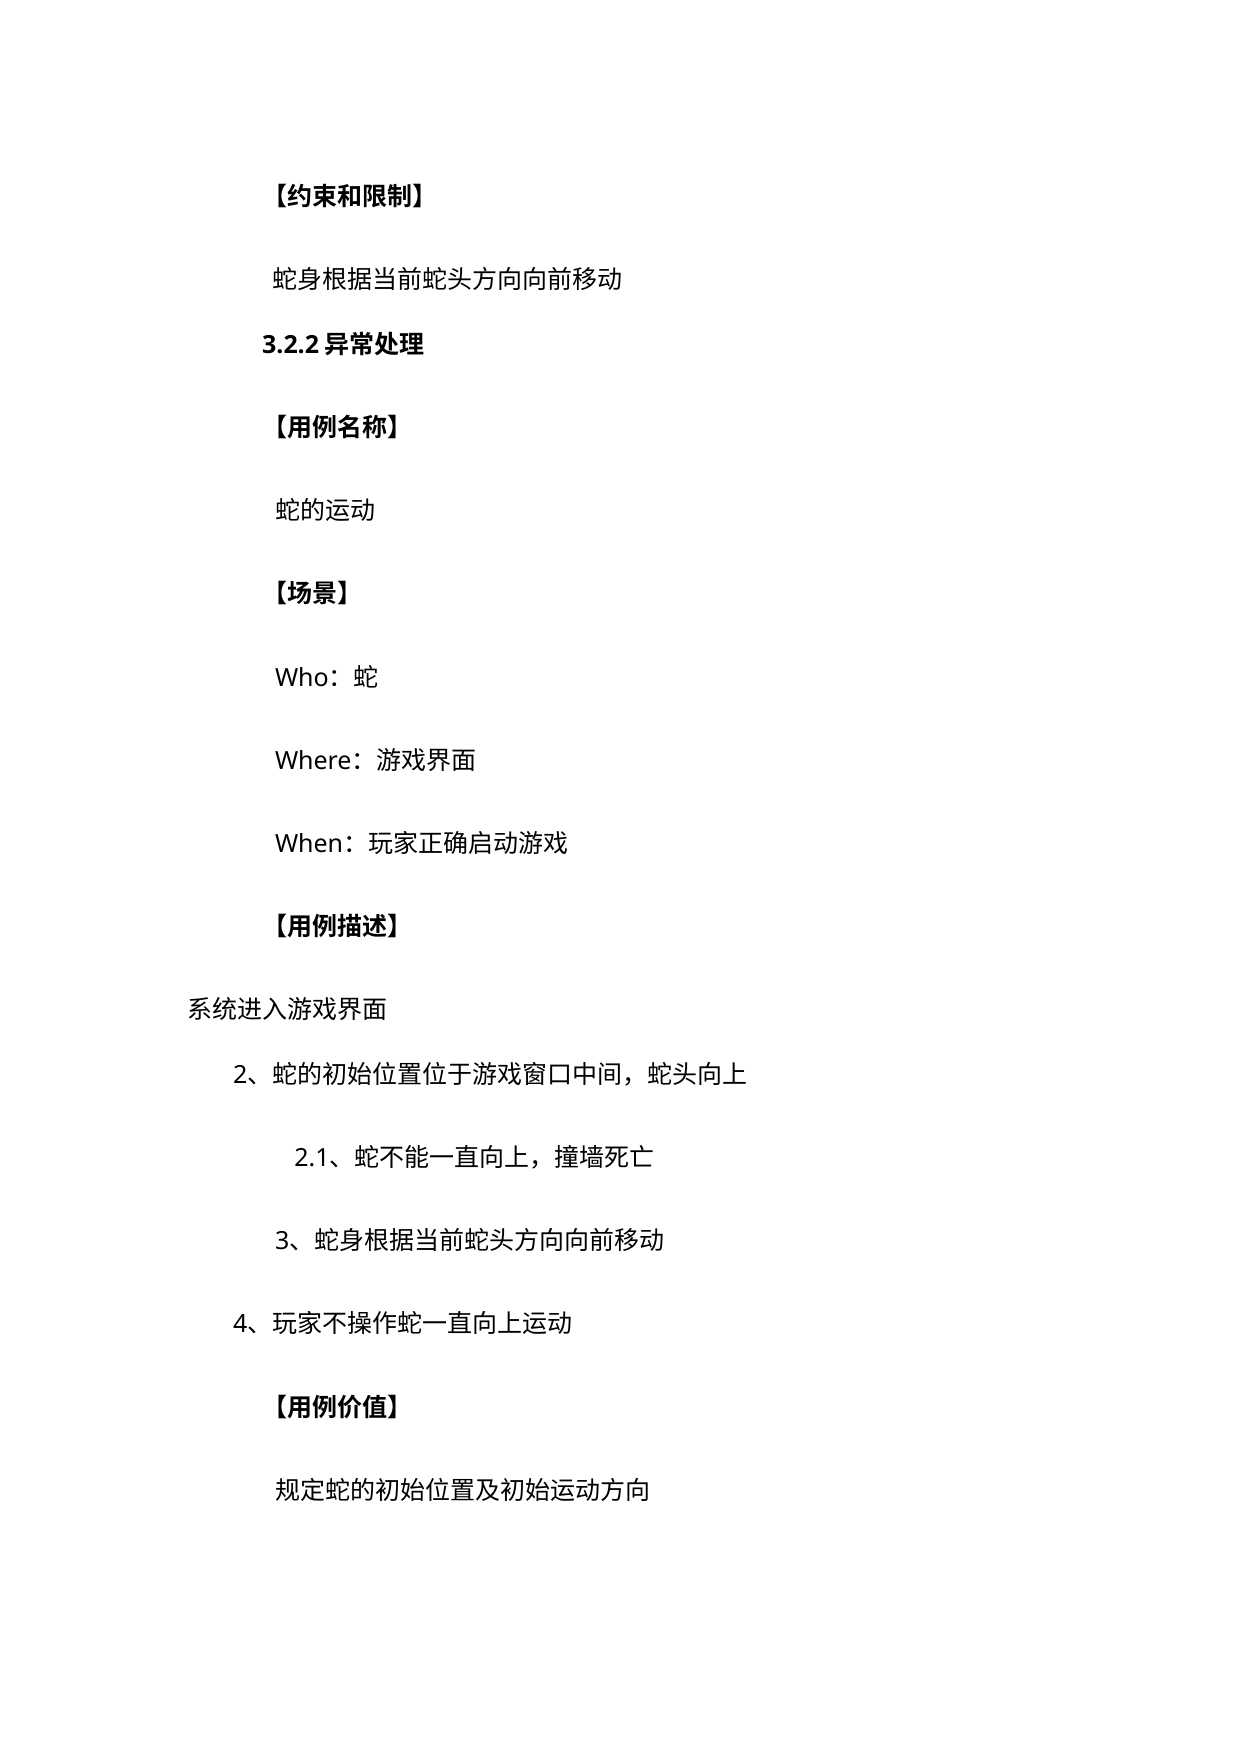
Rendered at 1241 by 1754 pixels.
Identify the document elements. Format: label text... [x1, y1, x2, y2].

text 2.1、蛇不能一直向上，撞墙死亡 [275, 1123, 1053, 1188]
text When：玩家正确启动游戏 [225, 809, 1053, 874]
text 2、蛇的初始位置位于游戏窗口中间，蛇头向上 [187, 1040, 1053, 1105]
text 【约束和限制】 [262, 162, 1053, 227]
text 规定蛇的初始位置及初始运动方向 [225, 1456, 1053, 1521]
text 4、玩家不操作蛇一直向上运动 [187, 1289, 1053, 1354]
text 3.2.2异常处理 [262, 310, 1053, 375]
text Who：蛇 [225, 643, 1053, 708]
text Where：游戏界面 [225, 726, 1053, 791]
text 【用例名称】 [262, 393, 1053, 458]
text 【用例价值】 [262, 1373, 1053, 1438]
text 【用例描述】 [262, 892, 1053, 957]
text 蛇身根据当前蛇头方向向前移动 [187, 245, 1053, 310]
text 【场景】 [262, 559, 1053, 624]
text 蛇的运动 [225, 476, 1053, 541]
text 3、蛇身根据当前蛇头方向向前移动 [275, 1206, 1053, 1271]
